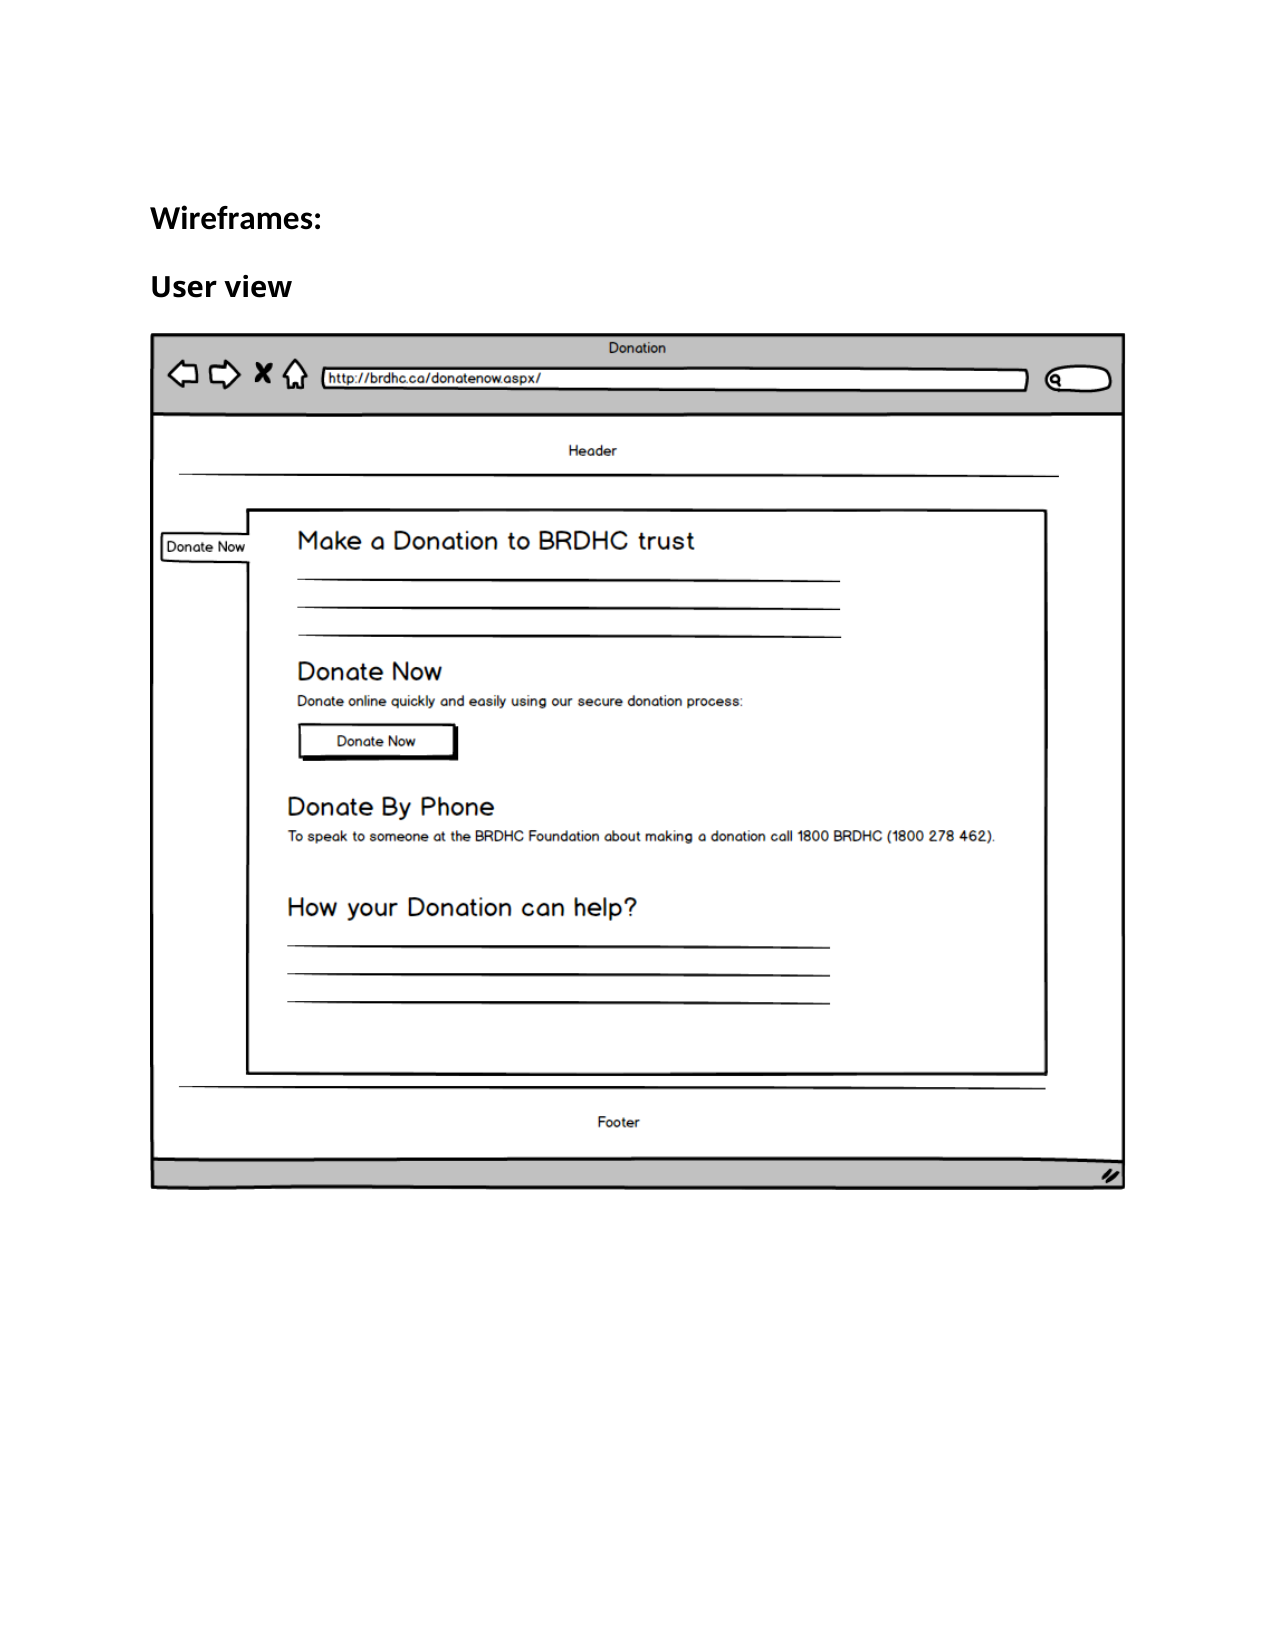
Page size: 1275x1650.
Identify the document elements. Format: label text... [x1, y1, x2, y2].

subtitle User view [150, 266, 1125, 306]
picture [150, 333, 1125, 1190]
text Wireframes: [150, 197, 1125, 238]
